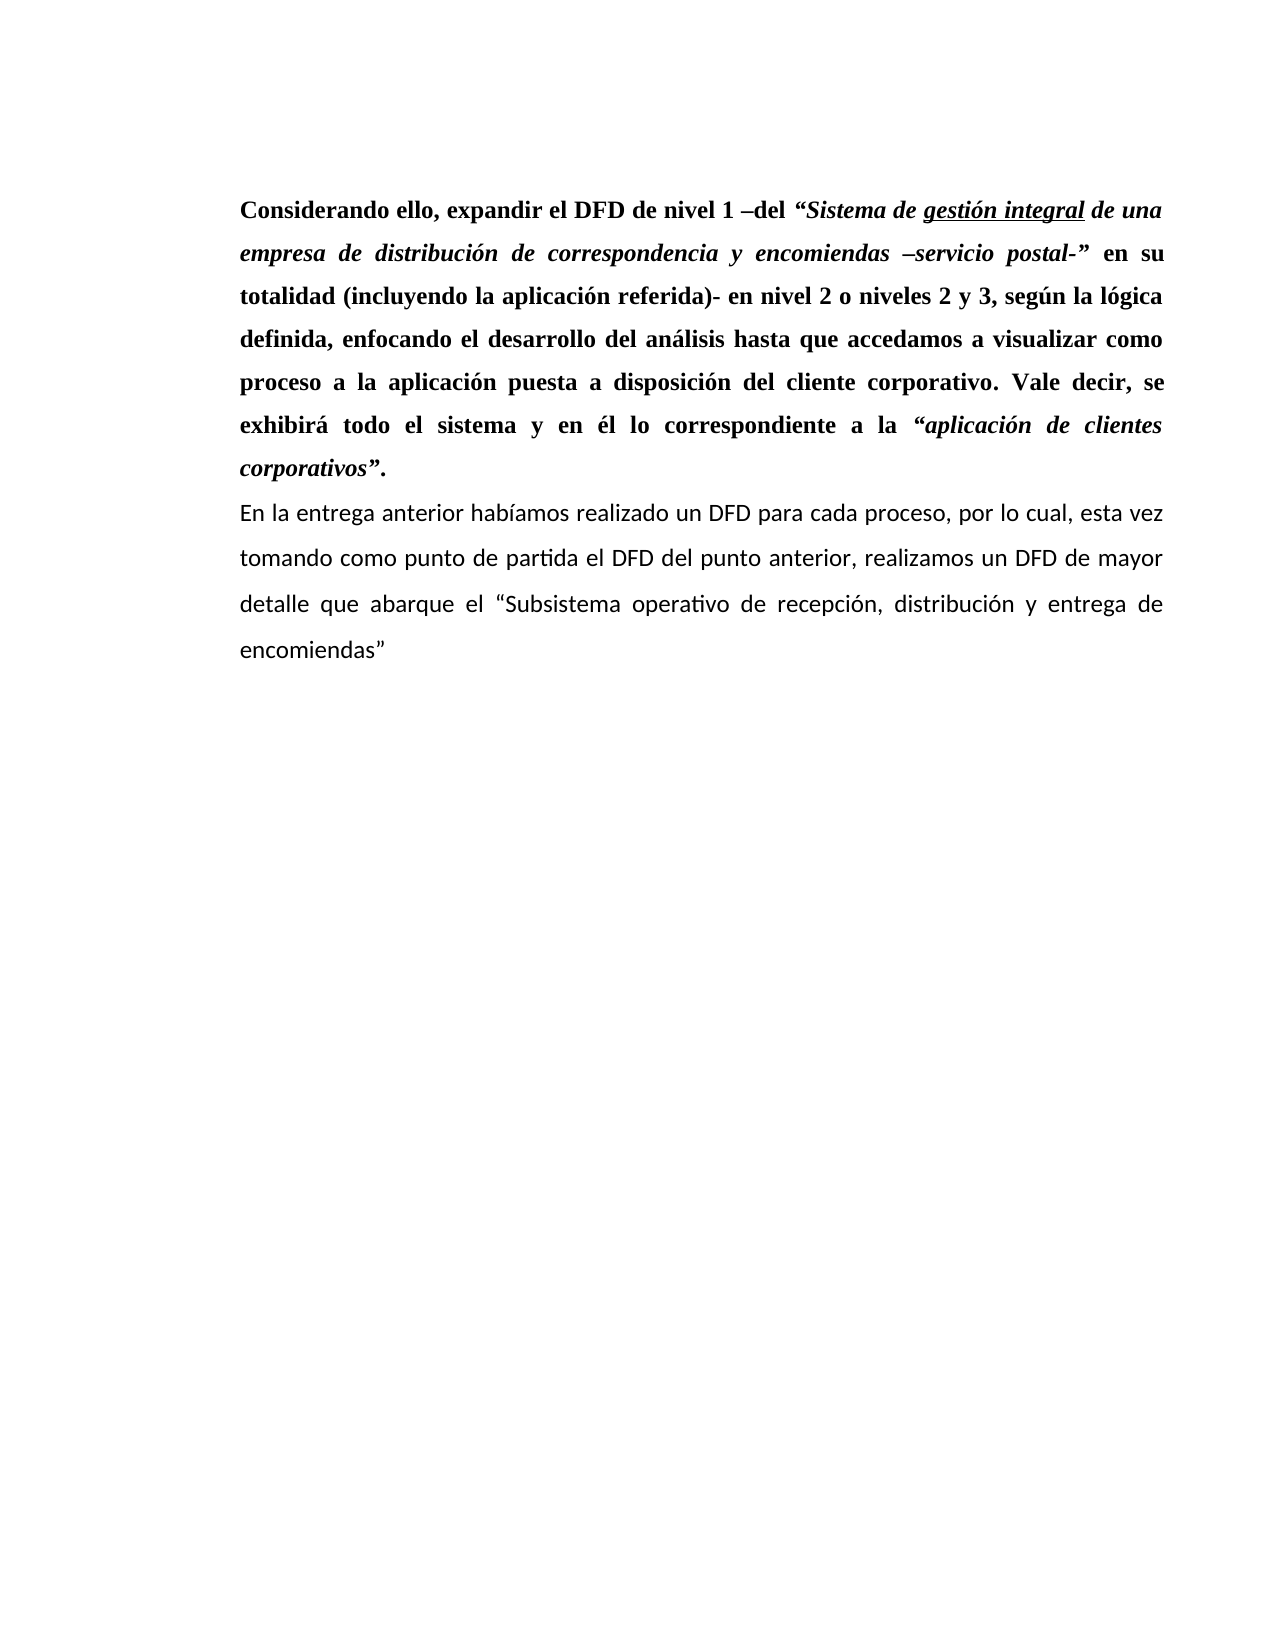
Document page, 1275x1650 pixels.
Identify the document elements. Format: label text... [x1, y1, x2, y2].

list Considerando ello, expandir el DFD de nivel 1 –del “Sistema de gestión integral de una empresa de distribución de correspondencia y encomiendas –servicio postal-” en su totalidad (incluyendo la aplicación referida)- en nivel 2 o niveles 2 y 3, según la lógica definida, enfocando el desarrollo del análisis hasta que accedamos a visualizar como proceso a la aplicación puesta a disposición del cliente corporativo. Vale decir, se exhibirá todo el sistema y en él lo correspondiente a la “aplicación de clientes corporativos”. [239, 195, 1164, 482]
list En la entrega anterior habíamos realizado un DFD para cada proceso, por lo cual, esta vez tomando como punto de partida el DFD del punto anterior, realizamos un DFD de mayor detalle que abarque el “Subsistema operativo de recepción, distribución y entrega de encomiendas” [239, 497, 1164, 664]
